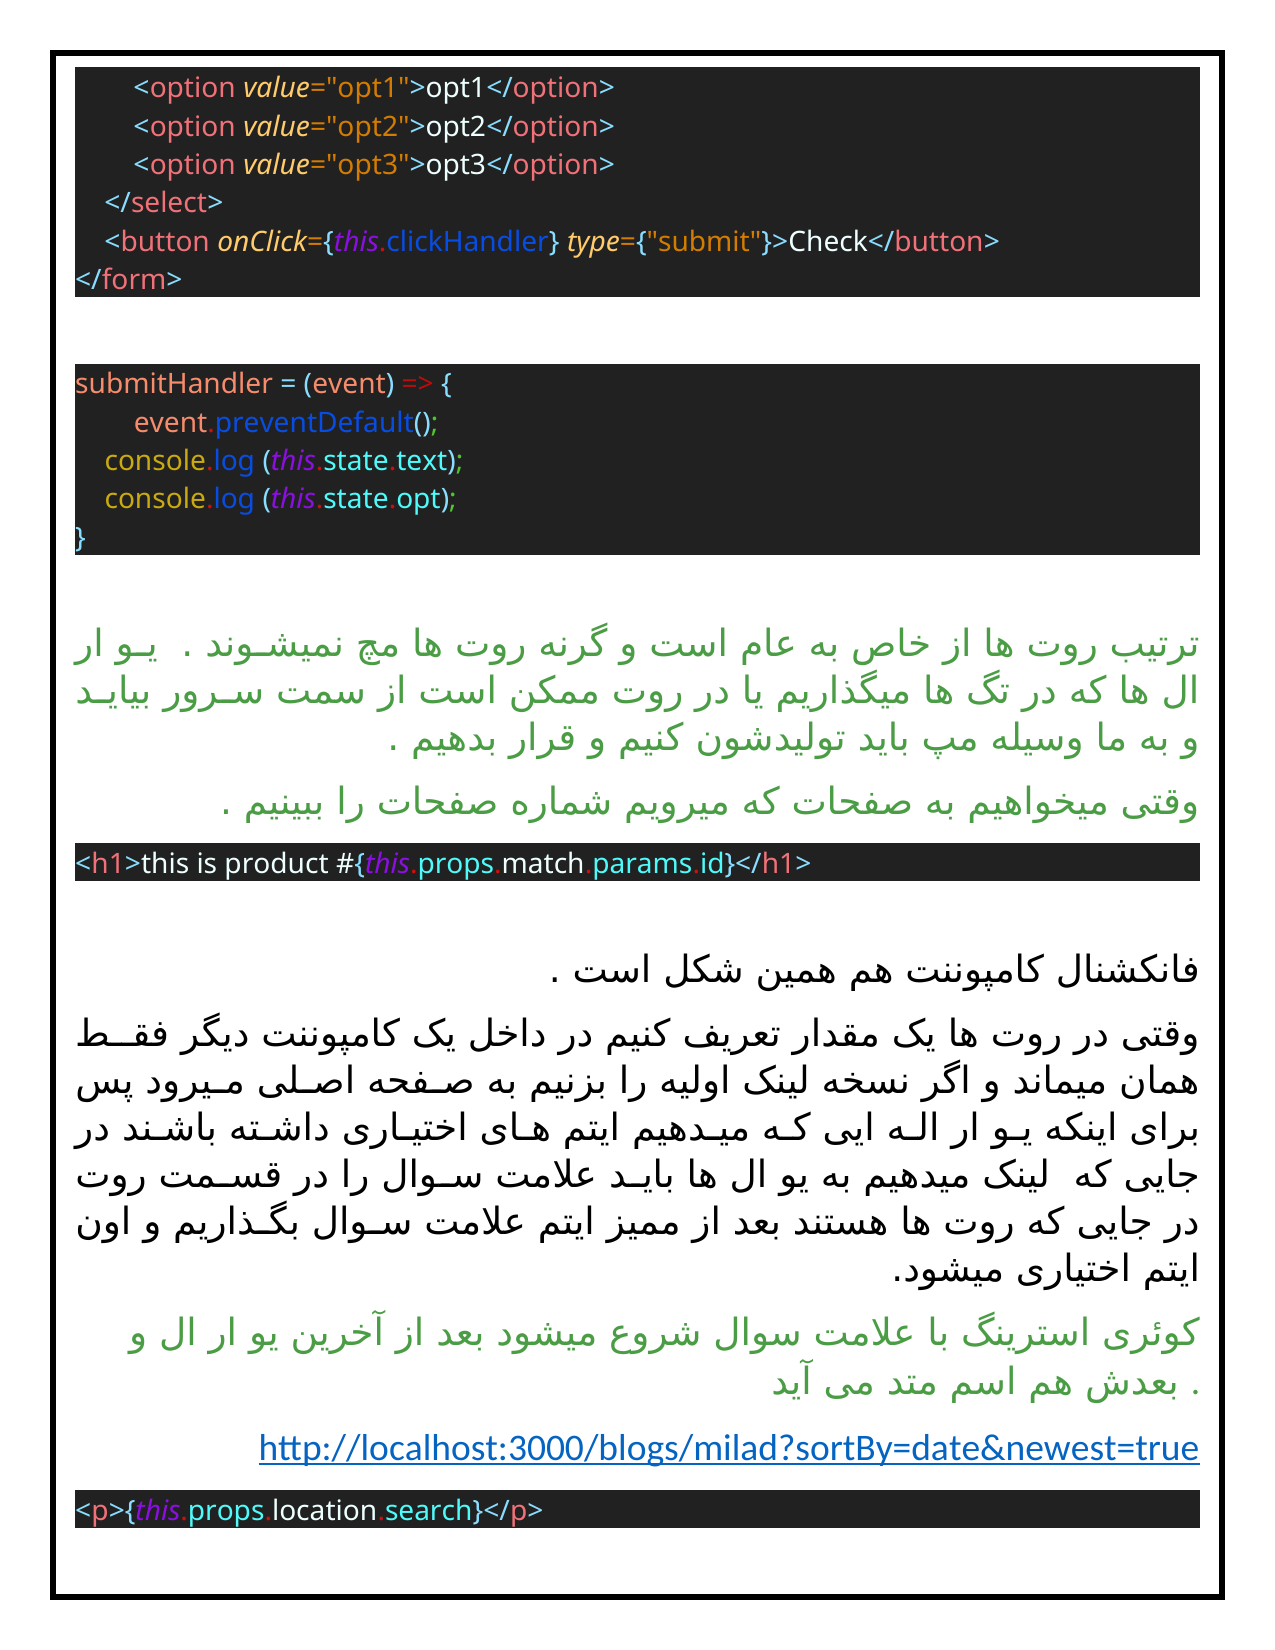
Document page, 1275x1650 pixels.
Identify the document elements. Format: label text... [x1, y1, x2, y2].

text وقتی در روت ها یک مقدار تعریف کنیم در داخل یک کامپوننت دیگر فقط همان میماند و اگر نسخه لینک اولیه را بزنیم به صفحه اصلی میرود پس برای اینکه یو ار اله ایی که میدهیم ایتم های اختیاری داشته باشند در جایی که لینک میدهیم به یو ال ها باید علامت سوال را در قسمت روت در جایی که روت ها هستند بعد از ممیز ایتم علامت سوال بگذاریم و اون ایتم اختیاری میشود. [75, 1011, 1200, 1290]
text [75, 67, 1200, 297]
text <h1>this is product #{this.props.match.params.id}</h1> [75, 843, 1200, 881]
text submitHandler = (event) => { event.preventDefault(); console.log (this.state.text); console.log (this.state.opt); } [75, 364, 1200, 555]
text کوئری استرینگ با علامت سوال شروع میشود بعد از آخرین یو ار ال و بعدش هم اسم متد می آید . [75, 1311, 1200, 1404]
text <p>{this.props.location.search}</p> [75, 1490, 1200, 1528]
text وقتی میخواهیم به صفحات که میرویم شماره صفحات را ببینیم . [75, 779, 1200, 823]
text فانکشنال کامپوننت هم همین شکل است . [75, 948, 1200, 991]
text http://localhost:3000/blogs/milad?sortBy=date&newest=true [75, 1424, 1200, 1470]
text ترتیب روت ها از خاص به عام است و گرنه روت ها مچ نمیشوند . یو ار ال ها که در تگ ها میگذاریم یا در روت ممکن است از سمت سرور بیاید و به ما وسیله مپ باید تولیدشون کنیم و قرار بدهیم . [75, 621, 1200, 759]
